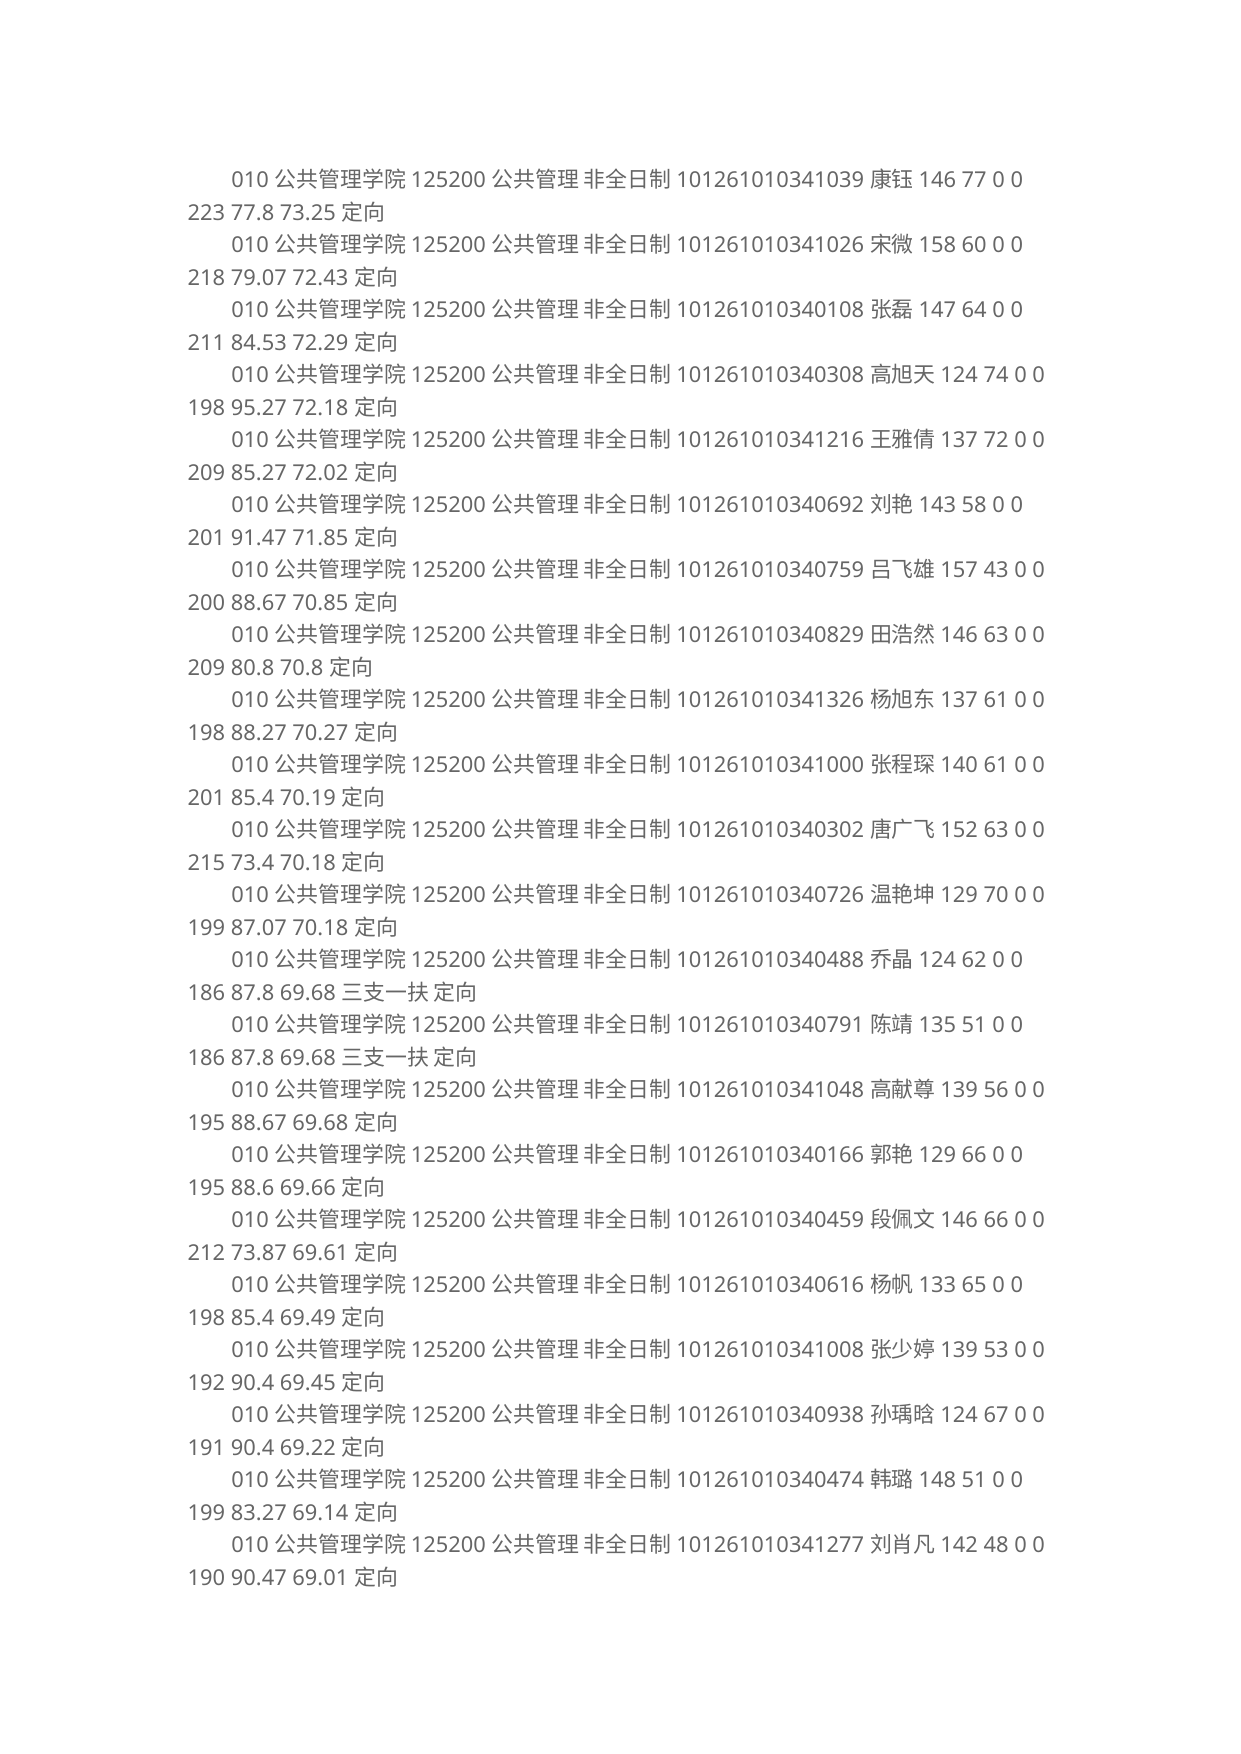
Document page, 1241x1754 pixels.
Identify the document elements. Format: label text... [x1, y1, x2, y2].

text 010 公共管理学院 125200 公共管理 非全日制 101261010340459 段佩文 146 66 0 0 212 73.87 69.61 定向 [187, 1202, 1053, 1267]
text 010 公共管理学院 125200 公共管理 非全日制 101261010341000 张程琛 140 61 0 0 201 85.4 70.19 定向 [187, 747, 1053, 812]
text 010 公共管理学院 125200 公共管理 非全日制 101261010340302 唐广飞 152 63 0 0 215 73.4 70.18 定向 [187, 812, 1053, 877]
text 010 公共管理学院 125200 公共管理 非全日制 101261010340759 吕飞雄 157 43 0 0 200 88.67 70.85 定向 [187, 552, 1053, 617]
text 010 公共管理学院 125200 公共管理 非全日制 101261010341326 杨旭东 137 61 0 0 198 88.27 70.27 定向 [187, 682, 1053, 747]
text 010 公共管理学院 125200 公共管理 非全日制 101261010341039 康钰 146 77 0 0 223 77.8 73.25 定向 [187, 162, 1053, 227]
text 010 公共管理学院 125200 公共管理 非全日制 101261010340726 温艳坤 129 70 0 0 199 87.07 70.18 定向 [187, 877, 1053, 942]
text 010 公共管理学院 125200 公共管理 非全日制 101261010341048 高献尊 139 56 0 0 195 88.67 69.68 定向 [187, 1072, 1053, 1137]
text 010 公共管理学院 125200 公共管理 非全日制 101261010340166 郭艳 129 66 0 0 195 88.6 69.66 定向 [187, 1137, 1053, 1202]
text 010 公共管理学院 125200 公共管理 非全日制 101261010340474 韩璐 148 51 0 0 199 83.27 69.14 定向 [187, 1462, 1053, 1527]
text 010 公共管理学院 125200 公共管理 非全日制 101261010340829 田浩然 146 63 0 0 209 80.8 70.8 定向 [187, 617, 1053, 682]
text 010 公共管理学院 125200 公共管理 非全日制 101261010340616 杨帆 133 65 0 0 198 85.4 69.49 定向 [187, 1267, 1053, 1332]
text 010 公共管理学院 125200 公共管理 非全日制 101261010341277 刘肖凡 142 48 0 0 190 90.47 69.01 定向 [187, 1527, 1053, 1592]
text 010 公共管理学院 125200 公共管理 非全日制 101261010341008 张少婷 139 53 0 0 192 90.4 69.45 定向 [187, 1332, 1053, 1397]
text 010 公共管理学院 125200 公共管理 非全日制 101261010340108 张磊 147 64 0 0 211 84.53 72.29 定向 [187, 292, 1053, 357]
text 010 公共管理学院 125200 公共管理 非全日制 101261010340488 乔晶 124 62 0 0 186 87.8 69.68 三支一扶 定向 [187, 942, 1053, 1007]
text 010 公共管理学院 125200 公共管理 非全日制 101261010341026 宋微 158 60 0 0 218 79.07 72.43 定向 [187, 227, 1053, 292]
text 010 公共管理学院 125200 公共管理 非全日制 101261010340791 陈靖 135 51 0 0 186 87.8 69.68 三支一扶 定向 [187, 1007, 1053, 1072]
text 010 公共管理学院 125200 公共管理 非全日制 101261010340308 高旭天 124 74 0 0 198 95.27 72.18 定向 [187, 357, 1053, 422]
text 010 公共管理学院 125200 公共管理 非全日制 101261010340692 刘艳 143 58 0 0 201 91.47 71.85 定向 [187, 487, 1053, 552]
text 010 公共管理学院 125200 公共管理 非全日制 101261010341216 王雅倩 137 72 0 0 209 85.27 72.02 定向 [187, 422, 1053, 487]
text 010 公共管理学院 125200 公共管理 非全日制 101261010340938 孙瑀晗 124 67 0 0 191 90.4 69.22 定向 [187, 1397, 1053, 1462]
